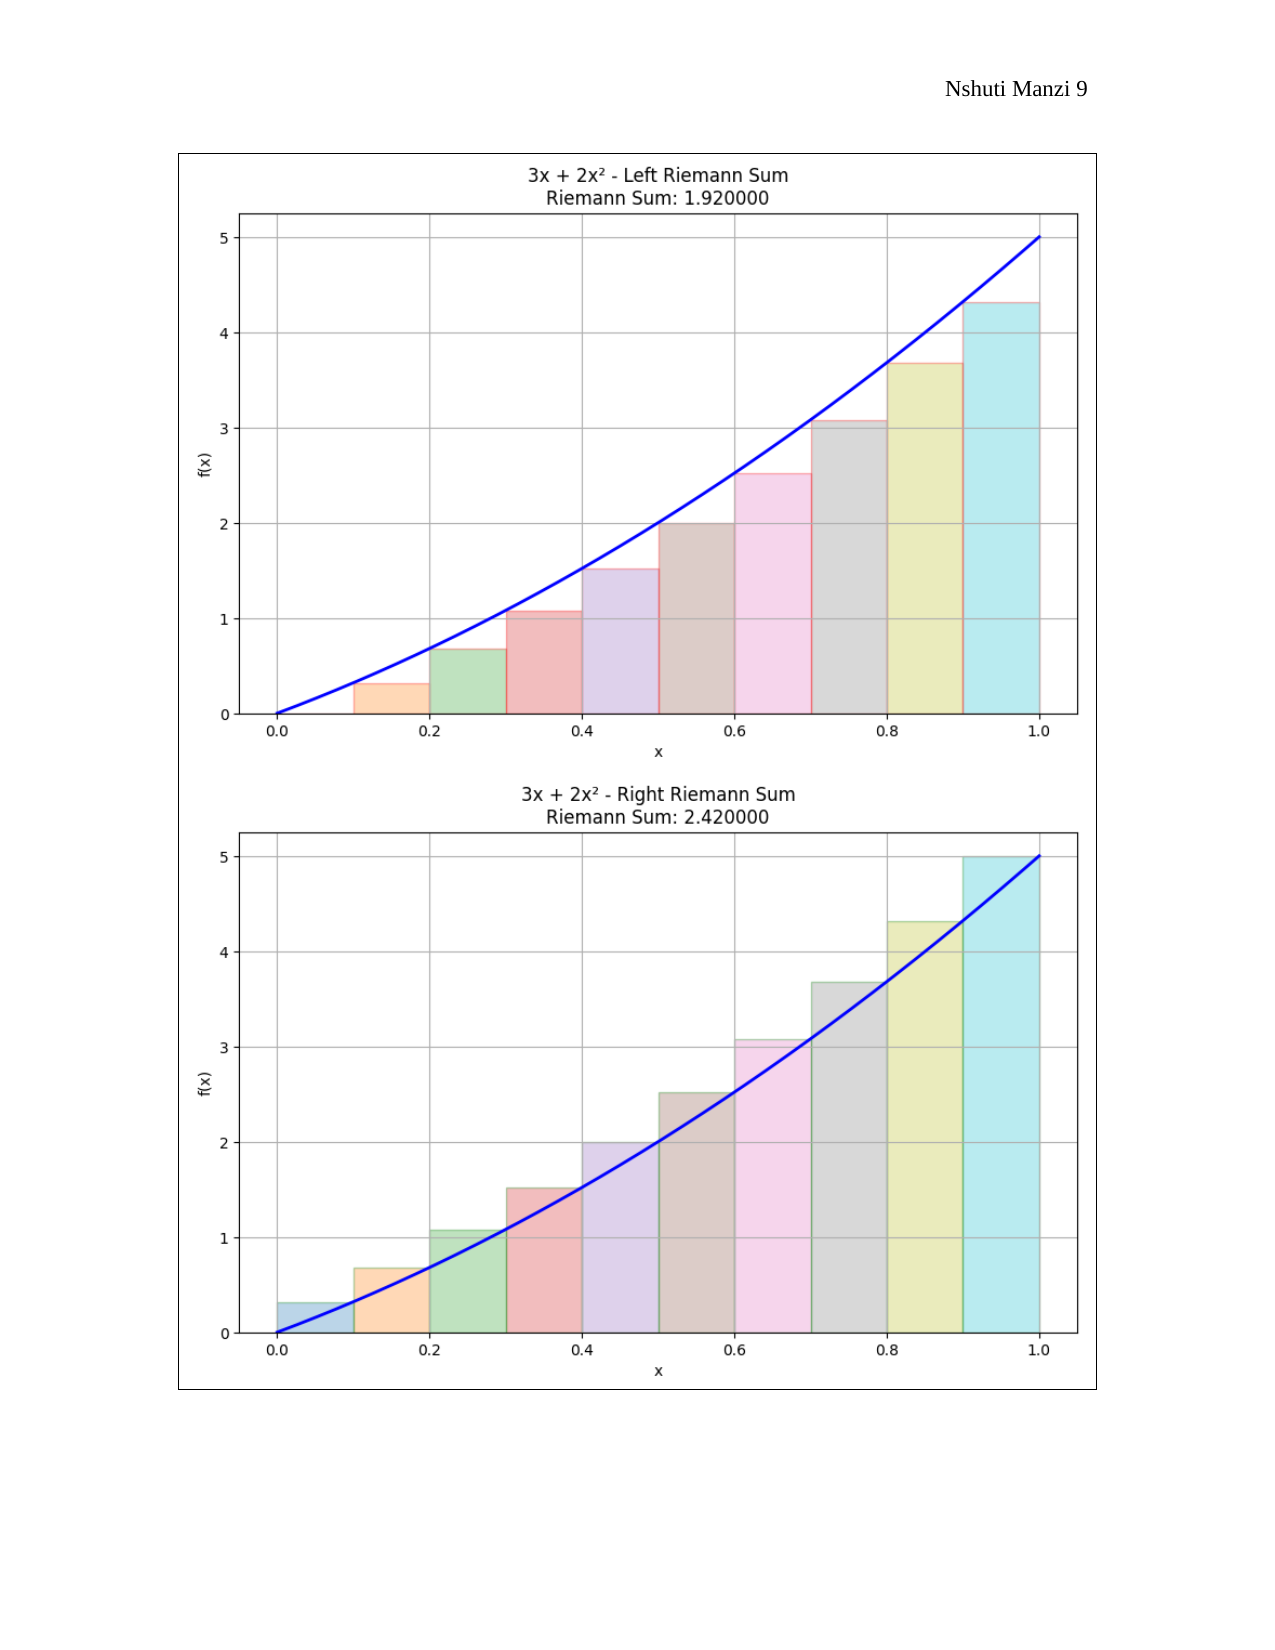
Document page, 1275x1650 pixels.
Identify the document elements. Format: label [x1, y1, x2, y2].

picture [187, 775, 1088, 1389]
picture [187, 156, 1088, 771]
